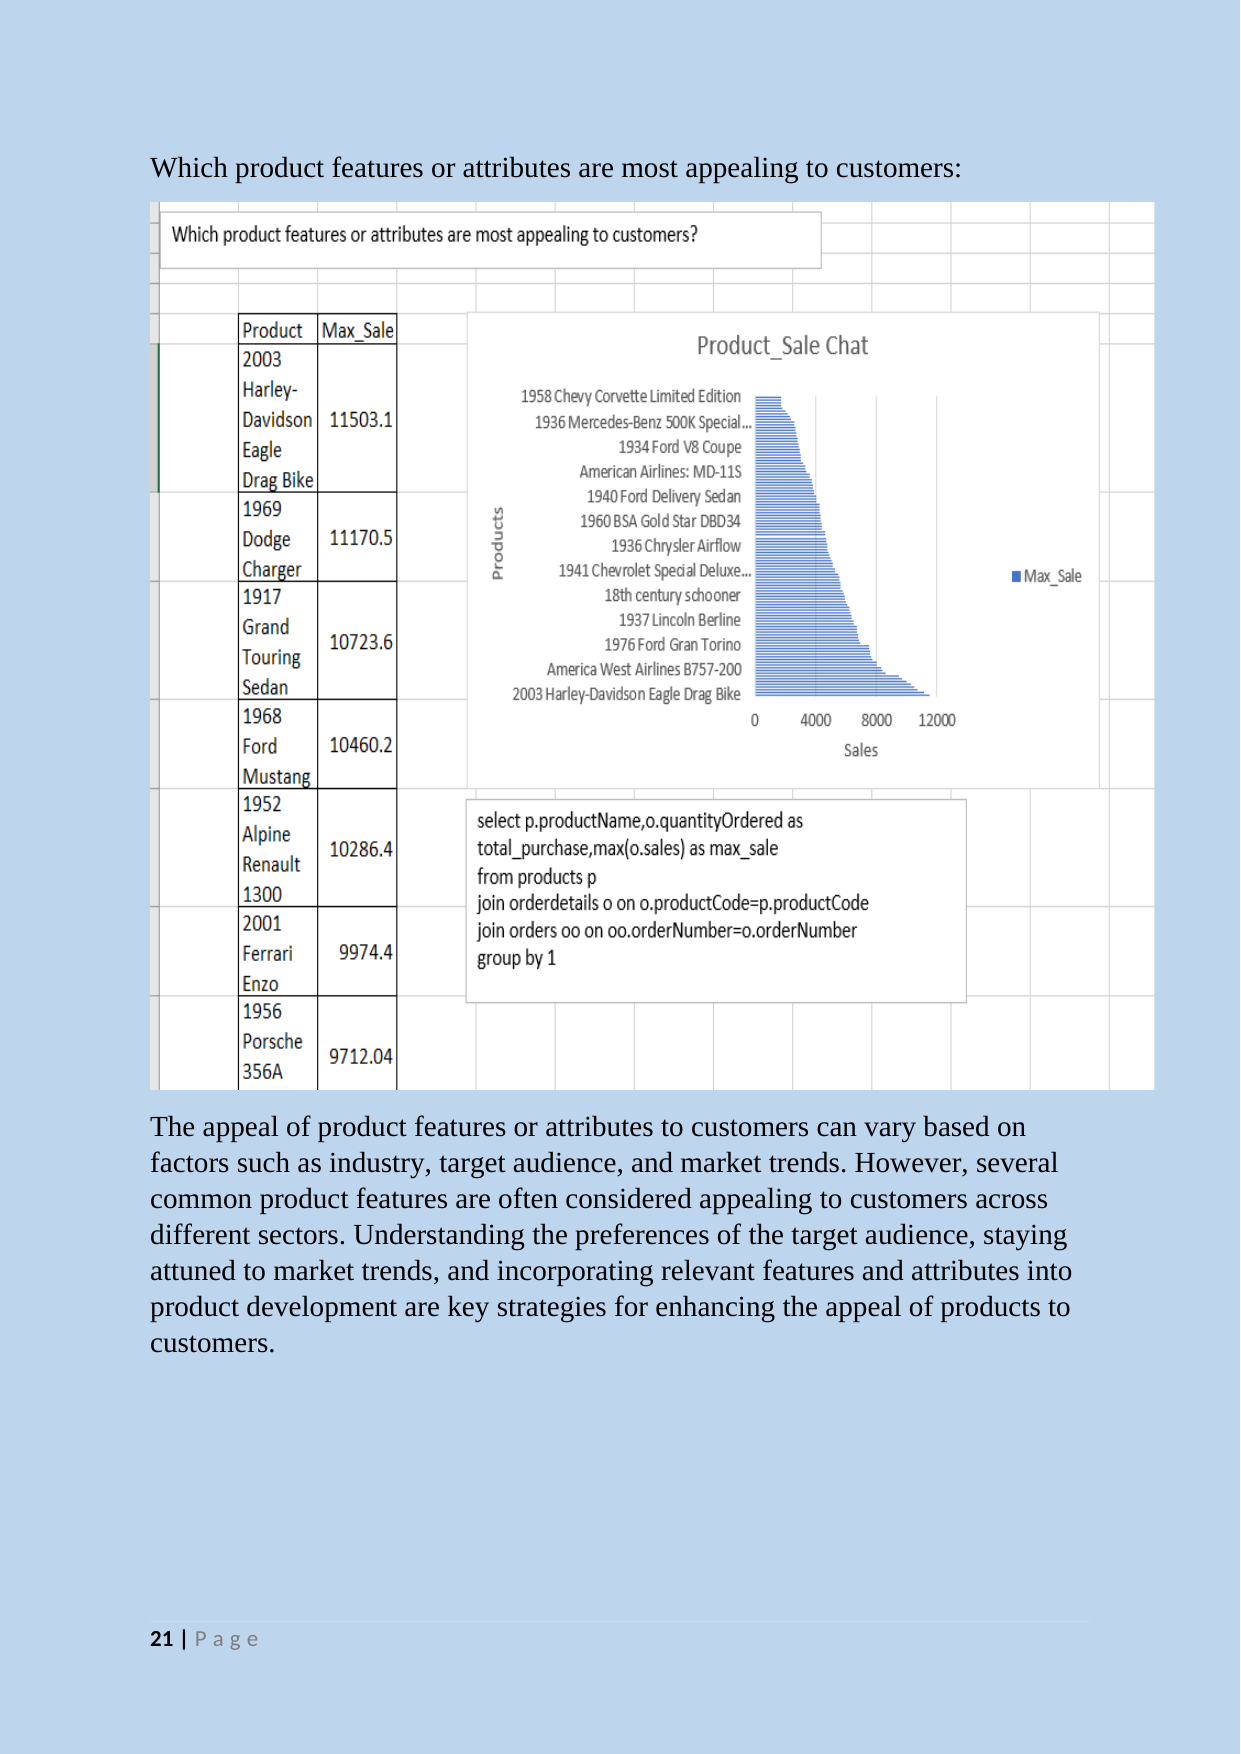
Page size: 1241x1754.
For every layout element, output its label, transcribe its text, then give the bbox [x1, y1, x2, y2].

text Which product features or attributes are most appealing to customers: [150, 150, 1090, 183]
picture [150, 202, 1155, 1090]
text The appeal of product features or attributes to customers can vary based on factors such as industry, target audience, and market trends. However, several common product features are often considered appealing to customers across different sectors. Understanding the preferences of the target audience, staying attuned to market trends, and incorporating relevant features and attributes into product development are key strategies for enhancing the appeal of products to customers. [150, 1109, 1090, 1359]
